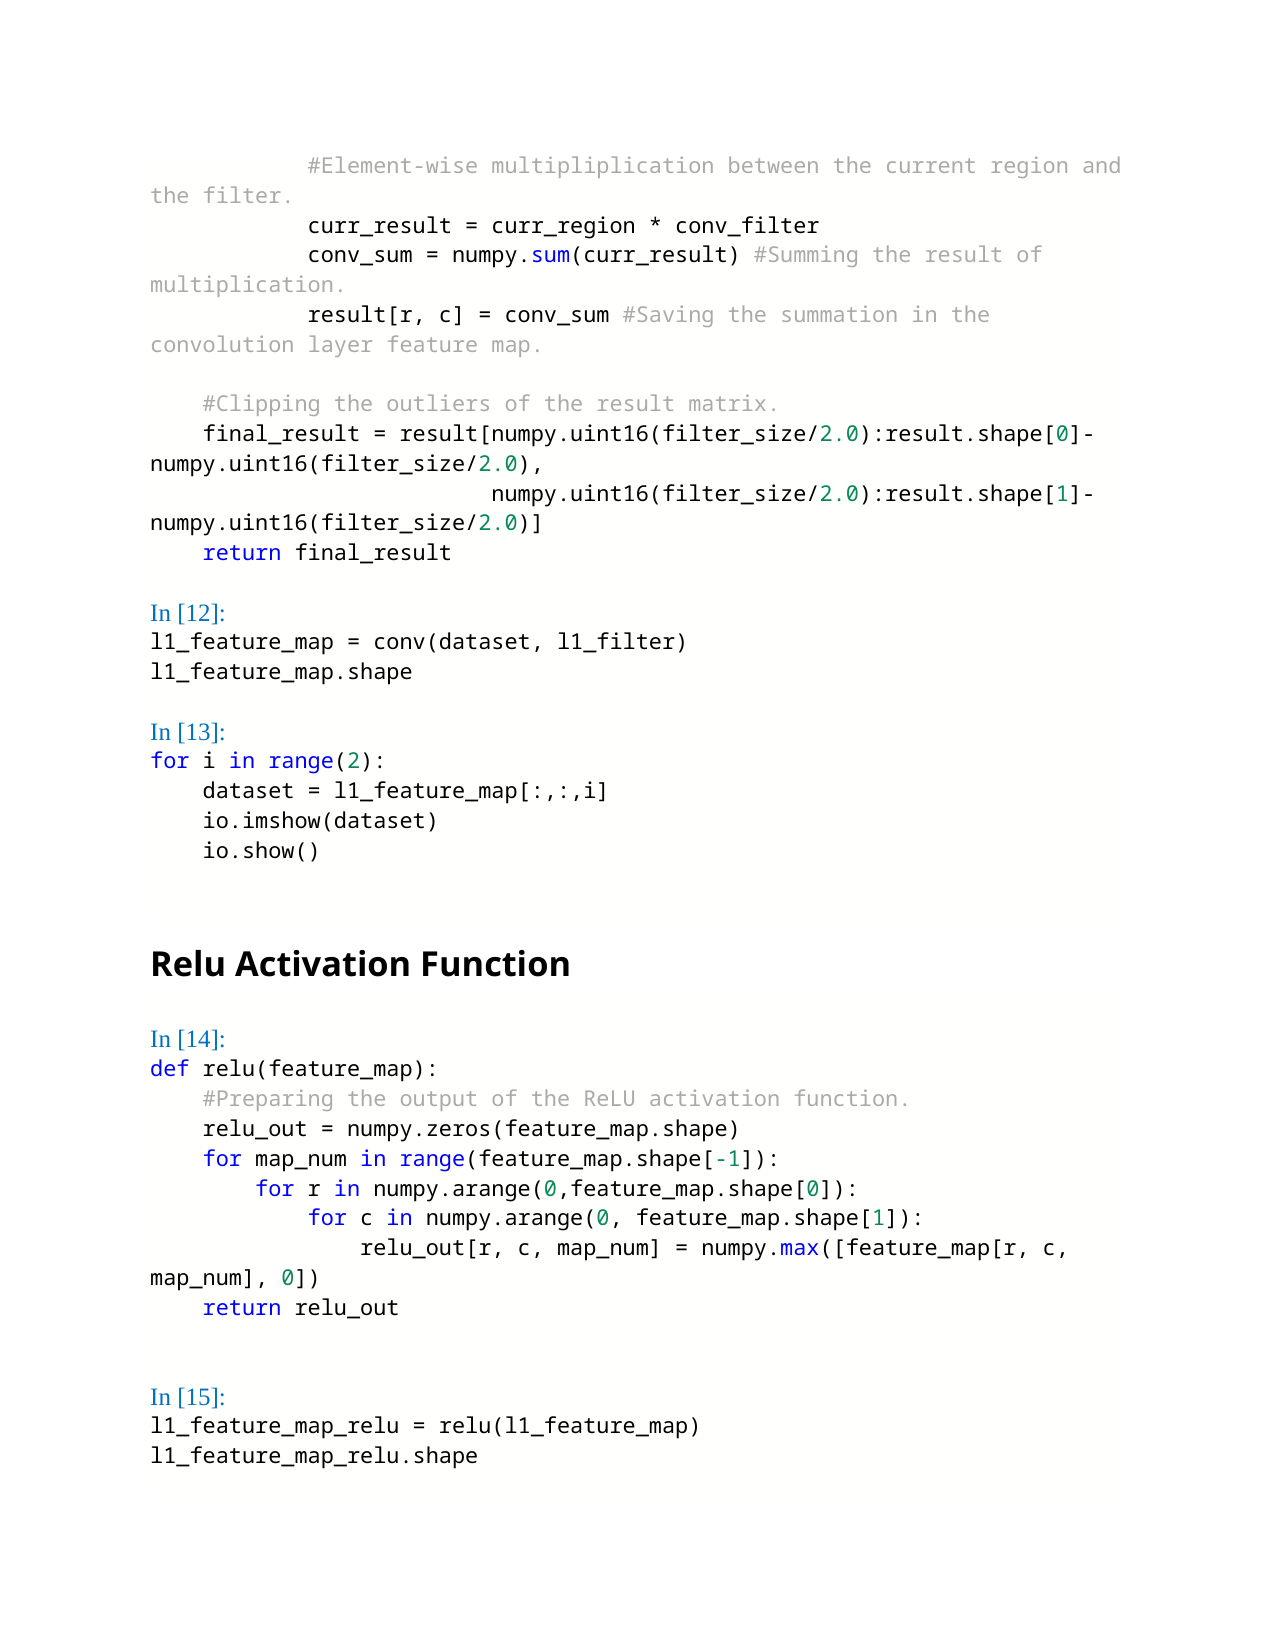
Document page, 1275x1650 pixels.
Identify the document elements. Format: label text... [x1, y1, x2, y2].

text #Element-wise multipliplication between the current region and the filter. [150, 150, 1125, 209]
text conv_sum = numpy.sum(curr_result) #Summing the result of multiplication. [150, 239, 1125, 299]
subtitle Relu Activation Function [150, 940, 1125, 987]
text In [13]: [150, 716, 1125, 745]
text for r in numpy.arange(0,feature_map.shape[0]): [150, 1172, 1125, 1202]
text #Preparing the output of the ReLU activation function. [150, 1083, 1125, 1113]
text numpy.uint16(filter_size/2.0):result.shape[1]-numpy.uint16(filter_size/2.0)] [150, 478, 1125, 537]
text return final_result [150, 537, 1125, 567]
text return relu_out [150, 1292, 1125, 1321]
text io.imshow(dataset) [150, 805, 1125, 835]
text l1_feature_map_relu = relu(l1_feature_map) [150, 1411, 1125, 1440]
text #Clipping the outliers of the result matrix. [150, 388, 1125, 418]
text io.show() [150, 835, 1125, 864]
text l1_feature_map_relu.shape [150, 1440, 1125, 1470]
text for map_num in range(feature_map.shape[-1]): [150, 1143, 1125, 1172]
text In [15]: [150, 1381, 1125, 1411]
text for i in range(2): [150, 745, 1125, 775]
text relu_out = numpy.zeros(feature_map.shape) [150, 1113, 1125, 1143]
text relu_out[r, c, map_num] = numpy.max([feature_map[r, c, map_num], 0]) [150, 1232, 1125, 1292]
text l1_feature_map = conv(dataset, l1_filter) [150, 626, 1125, 656]
text for c in numpy.arange(0, feature_map.shape[1]): [150, 1202, 1125, 1232]
text result[r, c] = conv_sum #Saving the summation in the convolution layer feature map. [150, 299, 1125, 358]
text final_result = result[numpy.uint16(filter_size/2.0):result.shape[0]-numpy.uint16(filter_size/2.0), [150, 418, 1125, 478]
text In [12]: [150, 597, 1125, 626]
text In [14]: [150, 1024, 1125, 1053]
text l1_feature_map.shape [150, 656, 1125, 686]
text dataset = l1_feature_map[:,:,i] [150, 775, 1125, 805]
text curr_result = curr_region * conv_filter [150, 209, 1125, 239]
text def relu(feature_map): [150, 1053, 1125, 1083]
